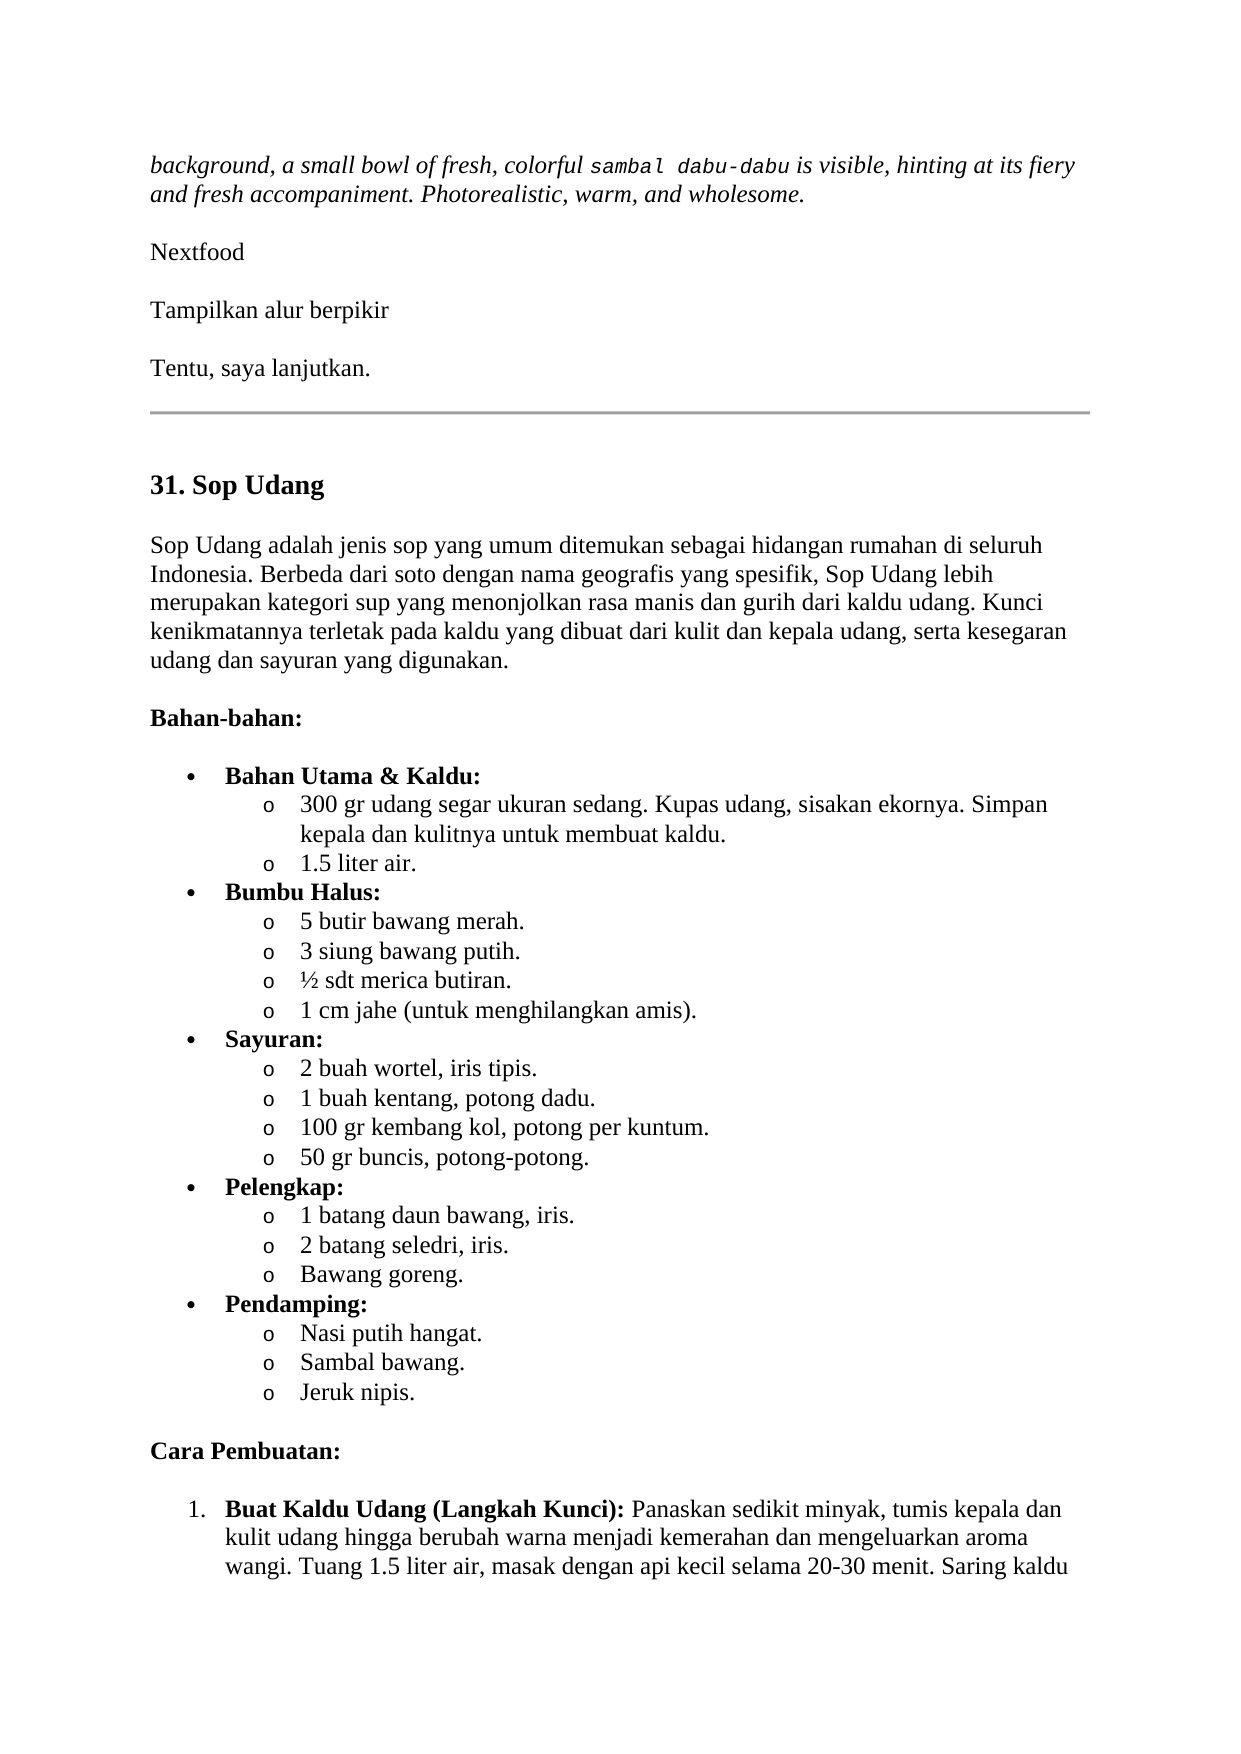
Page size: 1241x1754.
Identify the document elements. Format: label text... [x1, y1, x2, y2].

list 300 gr udang segar ukuran sedang. Kupas udang, sisakan ekornya. Simpan kepala dan kulitnya untuk membuat kaldu. [262, 789, 1090, 848]
list 1 cm jahe (untuk menghilangkan amis). [262, 995, 1090, 1024]
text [150, 150, 1090, 208]
list Bawang goreng. [262, 1259, 1090, 1289]
list 5 butir bawang merah. [262, 906, 1090, 936]
list Bumbu Halus: [187, 877, 1090, 906]
list Nasi putih hangat. [262, 1318, 1090, 1347]
list 2 buah wortel, iris tipis. [262, 1053, 1090, 1083]
list 1.5 liter air. [262, 848, 1090, 877]
list 2 batang seledri, iris. [262, 1230, 1090, 1259]
text Cara Pembuatan: [150, 1436, 1090, 1464]
list 100 gr kembang kol, potong per kuntum. [262, 1112, 1090, 1142]
list 1 batang daun bawang, iris. [262, 1200, 1090, 1230]
text Tampilkan alur berpikir [150, 295, 1090, 324]
list ½ sdt merica butiran. [262, 965, 1090, 995]
list 1 buah kentang, potong dadu. [262, 1083, 1090, 1112]
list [187, 1494, 1090, 1580]
text Sop Udang adalah jenis sop yang umum ditemukan sebagai hidangan rumahan di seluruh Indonesia. Berbeda dari soto dengan nama geografis yang spesifik, Sop Udang lebih merupakan kategori sup yang menonjolkan rasa manis dan gurih dari kaldu udang. Kunci kenikmatannya terletak pada kaldu yang dibuat dari kulit dan kepala udang, serta kesegaran udang dan sayuran yang digunakan. [150, 530, 1090, 674]
list Pelengkap: [187, 1172, 1090, 1200]
list Pendamping: [187, 1289, 1090, 1318]
list Jeruk nipis. [262, 1377, 1090, 1407]
text Tentu, saya lanjutkan. [150, 353, 1090, 382]
list Sambal bawang. [262, 1347, 1090, 1377]
list 3 siung bawang putih. [262, 936, 1090, 965]
text 31. Sop Udang [150, 468, 1090, 501]
list Sayuran: [187, 1024, 1090, 1053]
text Nextfood [150, 237, 1090, 266]
list Bahan Utama & Kaldu: [187, 761, 1090, 789]
list 50 gr buncis, potong-potong. [262, 1142, 1090, 1172]
text Bahan-bahan: [150, 703, 1090, 732]
